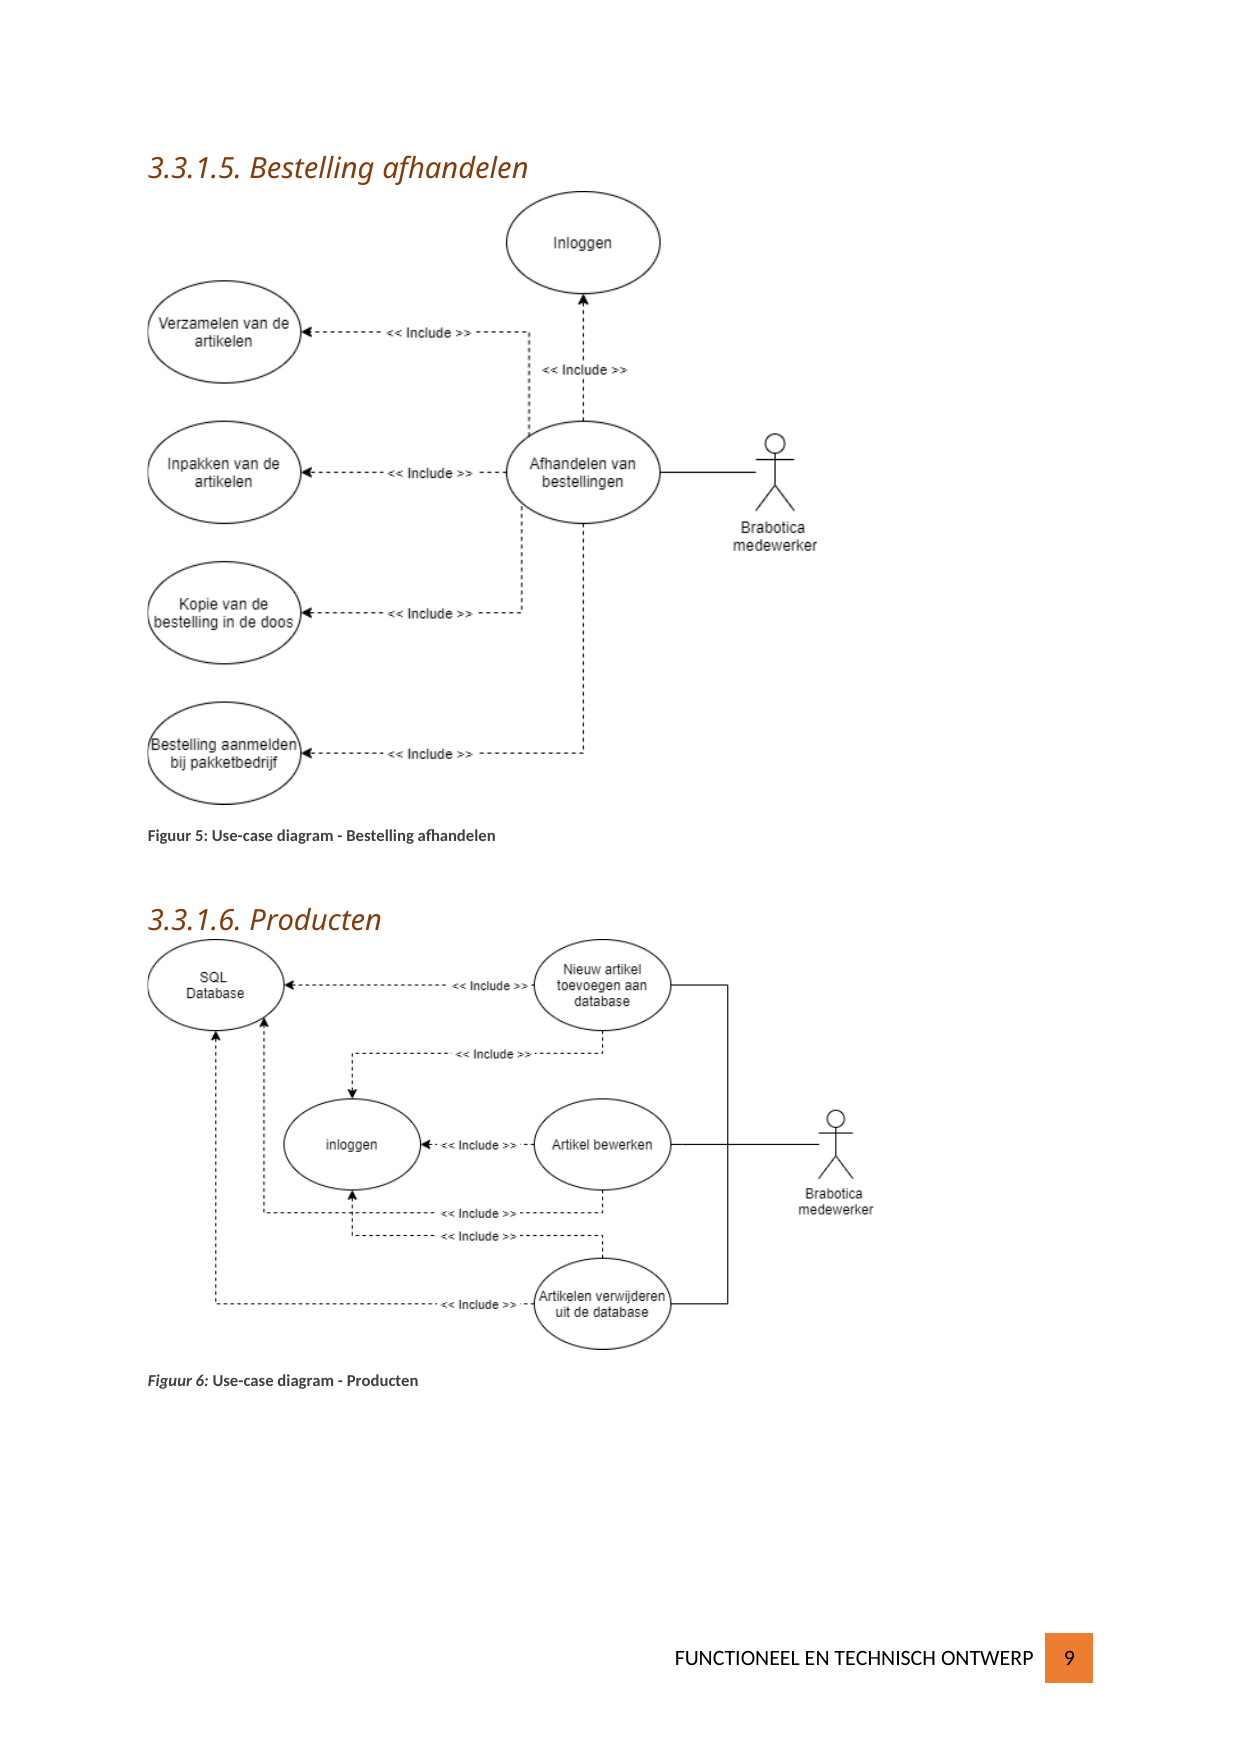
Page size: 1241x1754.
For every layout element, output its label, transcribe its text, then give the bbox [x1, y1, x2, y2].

picture [147, 191, 818, 805]
picture [147, 939, 874, 1350]
text Figuur 5: Use-case diagram - Bestelling afhandelen [148, 826, 1093, 846]
subtitle 3.3.1.6. Producten [148, 899, 1093, 939]
text Figuur 6: Use-case diagram - Producten [148, 1370, 1093, 1390]
